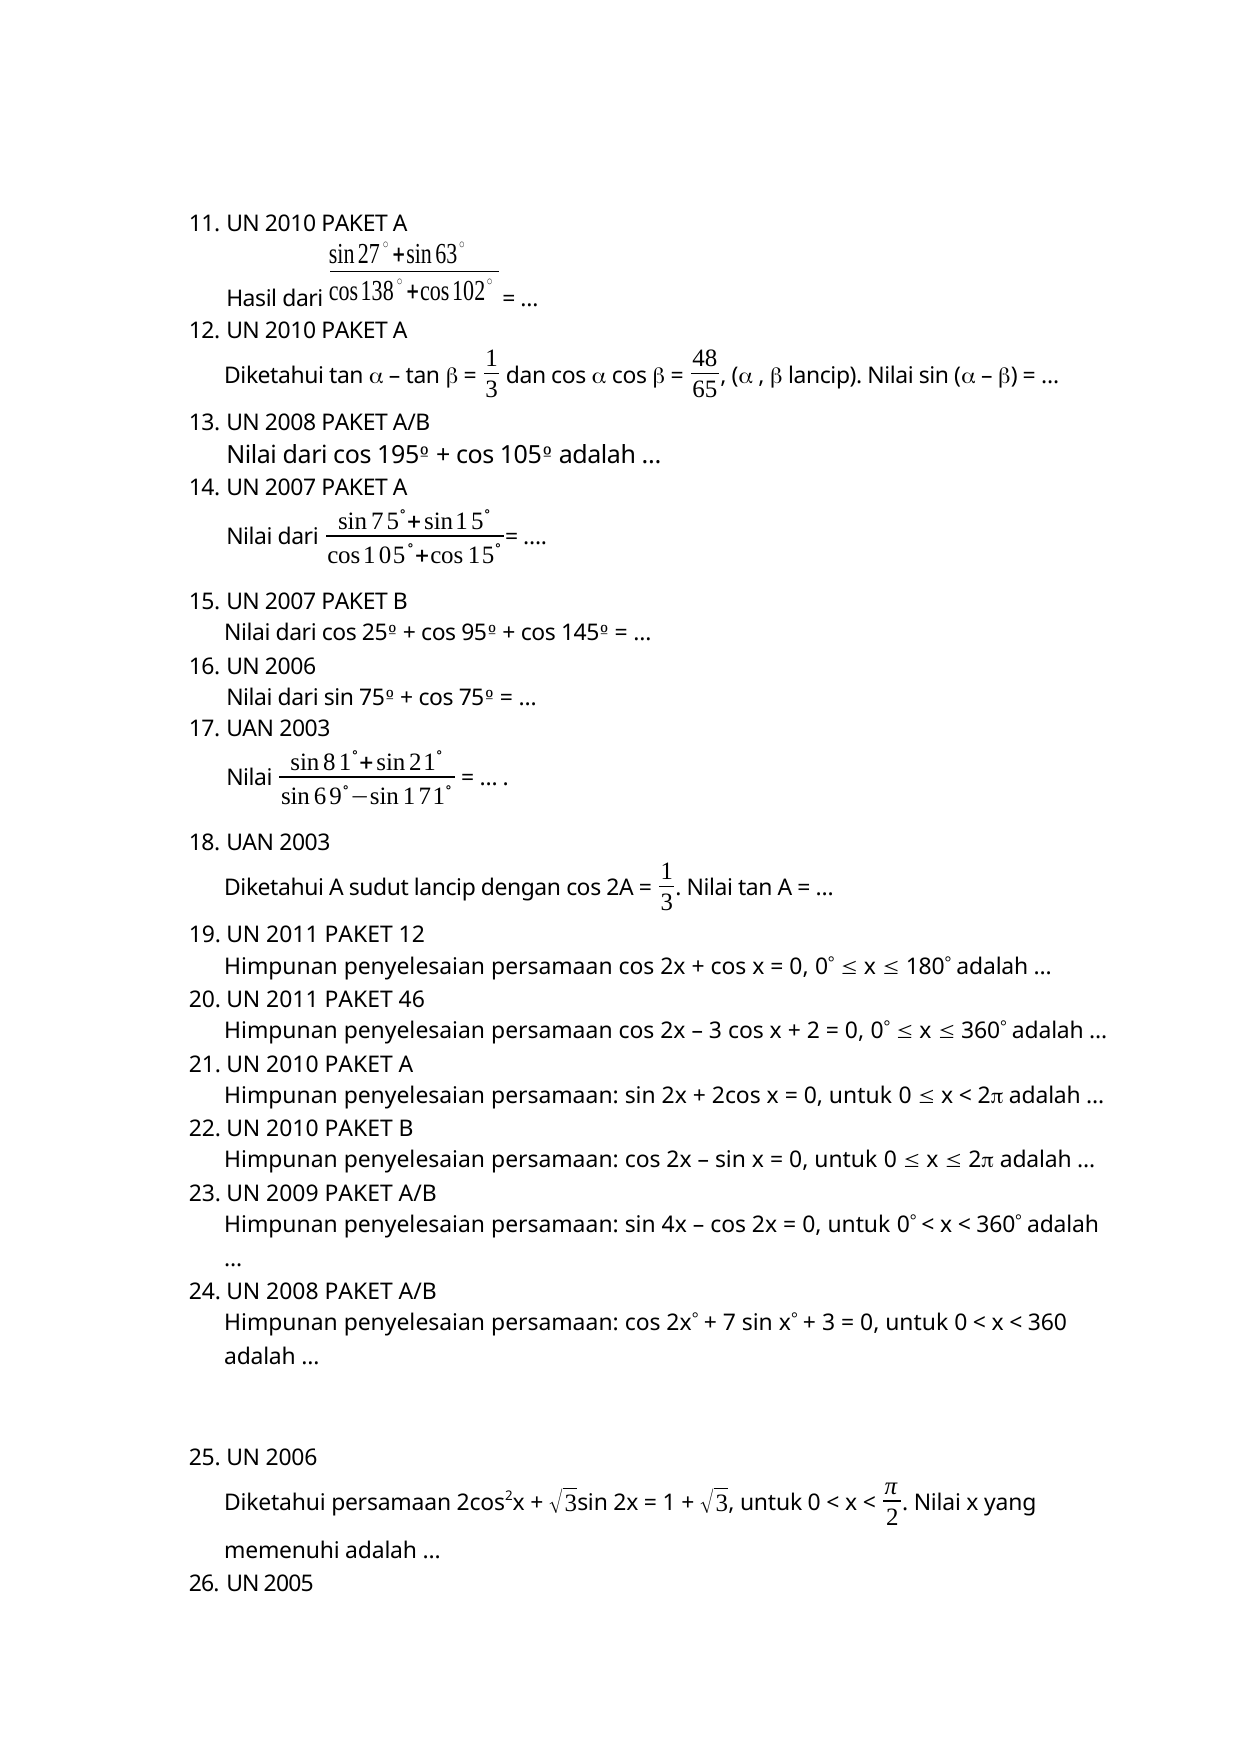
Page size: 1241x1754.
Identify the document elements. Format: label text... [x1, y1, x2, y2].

table_cell UN 2008 PAKET A/B Himpunan penyelesaian persamaan: cos 2x + 7 sin x + 3 = 0, untuk 0 < x < 360 adalah … [177, 1275, 1122, 1441]
table_cell UN 2009 PAKET A/B Himpunan penyelesaian persamaan: sin 4x – cos 2x = 0, untuk 0 < x < 360 adalah … [177, 1177, 1122, 1275]
table_cell UN 2007 PAKET B Nilai dari cos 25º + cos 95º + cos 145º = … [177, 585, 1122, 650]
table_cell UN 2006 Diketahui persamaan 2cos2x + sin 2x = 1 + , untuk 0 < x < . Nilai x yang memenuhi adalah … [177, 1441, 1122, 1567]
table_cell UAN 2003 Diketahui A sudut lancip dengan cos 2A = . Nilai tan A = … [177, 826, 1122, 918]
table_cell UN 2011 PAKET 12 Himpunan penyelesaian persamaan cos 2x + cos x = 0, 0 x 180 adalah … [177, 919, 1122, 983]
table_cell UN 2010 PAKET A Himpunan penyelesaian persamaan: sin 2x + 2cos x = 0, untuk 0 x < 2 adalah … [177, 1048, 1122, 1112]
table_cell UN 2008 PAKET A/B Nilai dari cos 195º + cos 105º adalah … [177, 406, 1122, 471]
table_cell UN 2006 Nilai dari sin 75º + cos 75º = … [177, 650, 1122, 712]
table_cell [177, 1567, 1122, 1598]
table_cell UN 2010 PAKET A Diketahui tan – tan = dan cos cos = , ( , lancip). Nilai sin ( – ) = … [177, 314, 1122, 406]
table_cell UAN 2003 Nilai = … . [177, 712, 1122, 826]
table_cell UN 2010 PAKET A Hasil dari = … [177, 207, 1122, 313]
table_cell UN 2010 PAKET B Himpunan penyelesaian persamaan: cos 2x – sin x = 0, untuk 0 x 2 adalah … [177, 1112, 1122, 1177]
table_cell UN 2007 PAKET A Nilai dari = …. [177, 471, 1122, 585]
table_cell UN 2011 PAKET 46 Himpunan penyelesaian persamaan cos 2x – 3 cos x + 2 = 0, 0 x 360 adalah … [177, 983, 1122, 1048]
